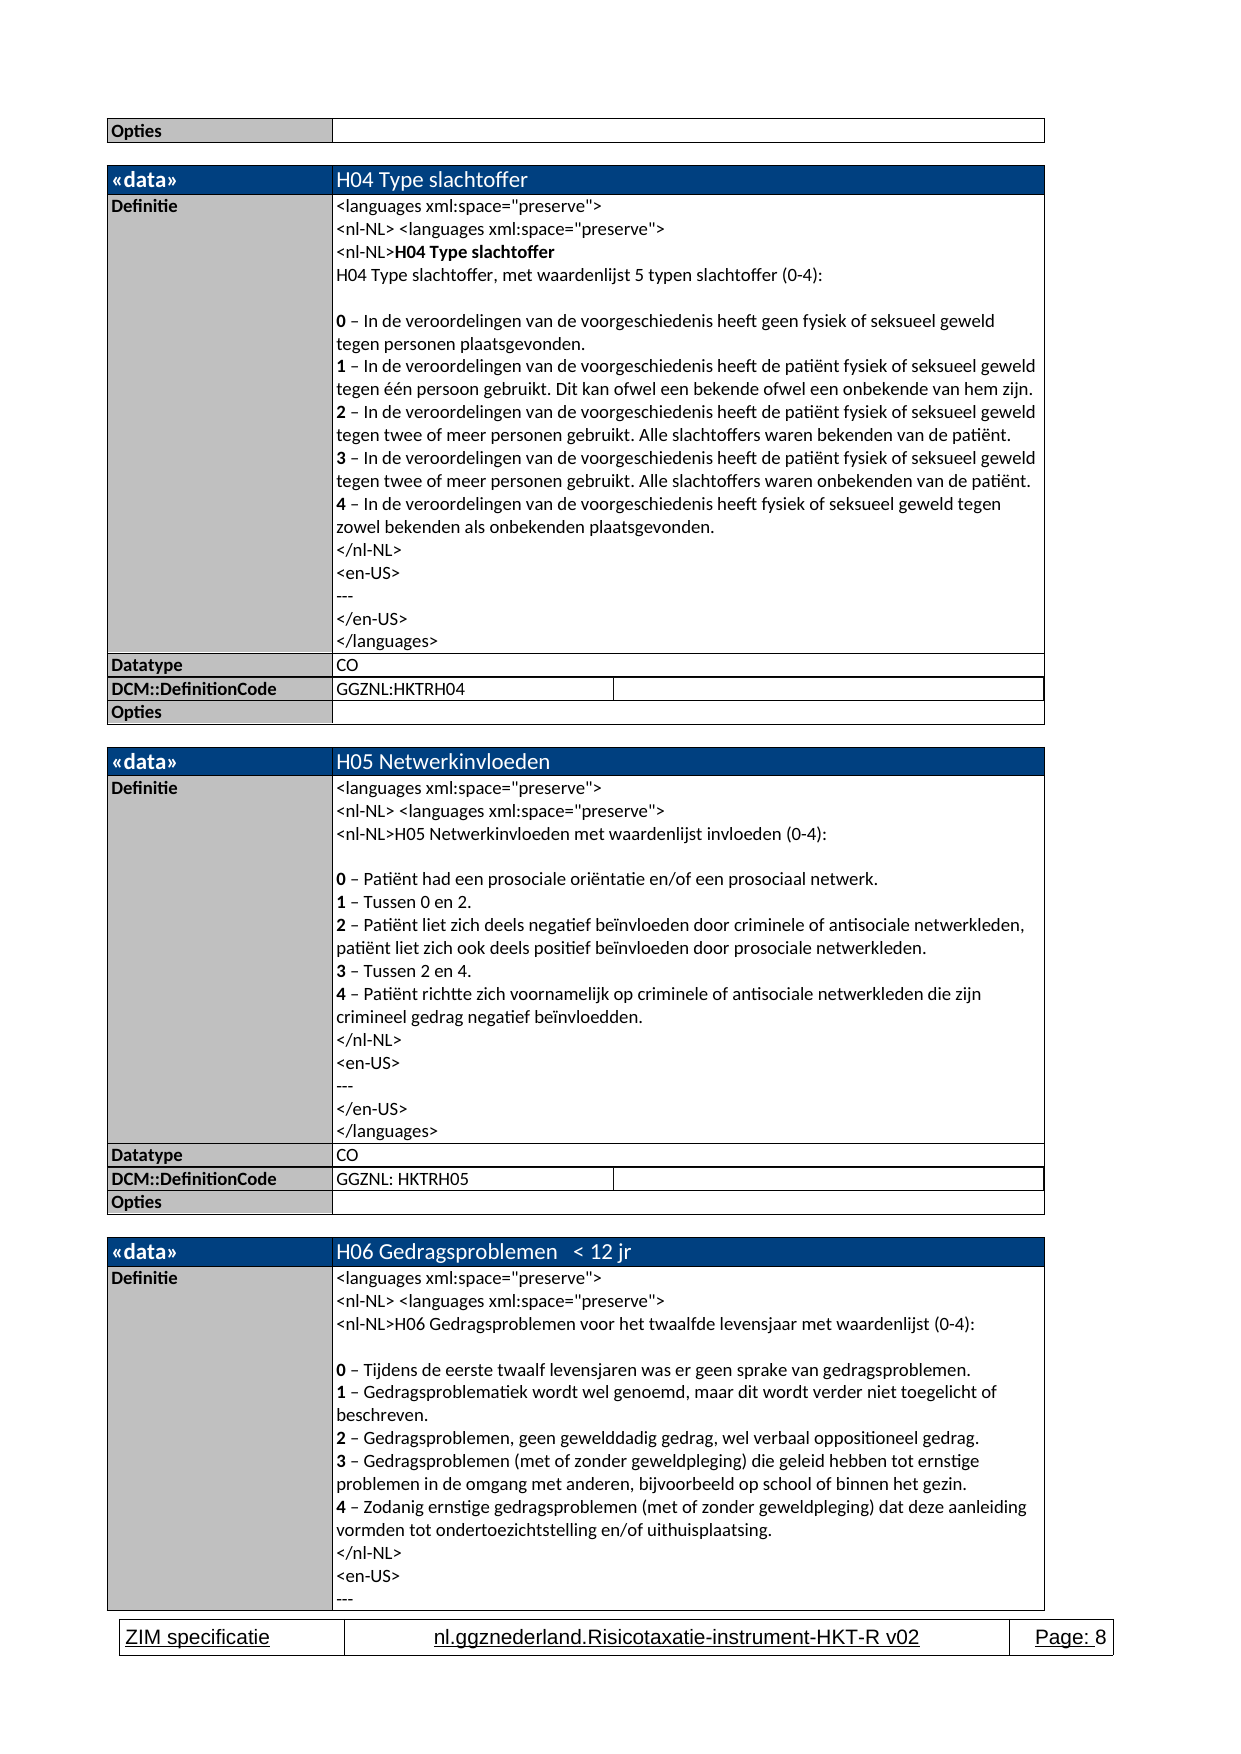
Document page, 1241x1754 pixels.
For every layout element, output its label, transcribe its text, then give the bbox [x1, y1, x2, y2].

table_cell [333, 701, 1044, 723]
table_cell CO [333, 1144, 1044, 1166]
table_cell Opties [108, 701, 332, 723]
table_header «data» [108, 1238, 332, 1266]
table_cell <languages xml:space="preserve"> <nl-NL> <languages xml:space="preserve"> <nl-NL>H05 Netwerkinvloeden met waardenlijst invloeden (0-4): 0 – Patiënt had een prosociale oriëntatie en/of een prosociaal netwerk. 1 – Tussen 0 en 2. 2 – Patiënt liet zich deels negatief beïnvloeden door criminele of antisociale netwerkleden, patiënt liet zich ook deels positief beïnvloeden door prosociale netwerkleden. 3 – Tussen 2 en 4. 4 – Patiënt richtte zich voornamelijk op criminele of antisociale netwerkleden die zijn crimineel gedrag negatief beïnvloedden. </nl-NL> <en-US> --- </en-US> </languages> [333, 776, 1044, 1143]
table_cell [333, 1168, 613, 1190]
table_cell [333, 1267, 1044, 1610]
table_header H06 Gedragsproblemen < 12 jr [333, 1238, 1044, 1266]
table_cell Opties [108, 119, 332, 142]
table_cell Definitie [108, 776, 332, 1143]
table_cell Opties [108, 1191, 332, 1213]
table_cell Datatype [108, 1144, 332, 1166]
table_cell Definitie [108, 195, 332, 652]
table_cell Definitie [108, 1267, 332, 1610]
table_cell CO [333, 654, 1044, 676]
table_cell Datatype [108, 654, 332, 676]
table_cell [333, 678, 613, 700]
table_cell <languages xml:space="preserve"> <nl-NL> <languages xml:space="preserve"> <nl-NL>H04 Type slachtoffer H04 Type slachtoffer, met waardenlijst 5 typen slachtoffer (0-4): 0 – In de veroordelingen van de voorgeschiedenis heeft geen fysiek of seksueel geweld tegen personen plaatsgevonden. 1 – In de veroordelingen van de voorgeschiedenis heeft de patiënt fysiek of seksueel geweld tegen één persoon gebruikt. Dit kan ofwel een bekende ofwel een onbekende van hem zijn. 2 – In de veroordelingen van de voorgeschiedenis heeft de patiënt fysiek of seksueel geweld tegen twee of meer personen gebruikt. Alle slachtoffers waren bekenden van de patiënt. 3 – In de veroordelingen van de voorgeschiedenis heeft de patiënt fysiek of seksueel geweld tegen twee of meer personen gebruikt. Alle slachtoffers waren onbekenden van de patiënt. 4 – In de veroordelingen van de voorgeschiedenis heeft fysiek of seksueel geweld tegen zowel bekenden als onbekenden plaatsgevonden. </nl-NL> <en-US> --- </en-US> </languages> [333, 195, 1044, 652]
table_header H05 Netwerkinvloeden [333, 748, 1044, 775]
table_cell [333, 119, 1044, 142]
table_header «data» [108, 166, 332, 194]
table_cell [614, 678, 1043, 700]
table_cell [614, 1168, 1043, 1190]
table_header H04 Type slachtoffer [333, 166, 1044, 194]
table_cell [333, 1191, 1044, 1213]
table_header «data» [108, 748, 332, 775]
